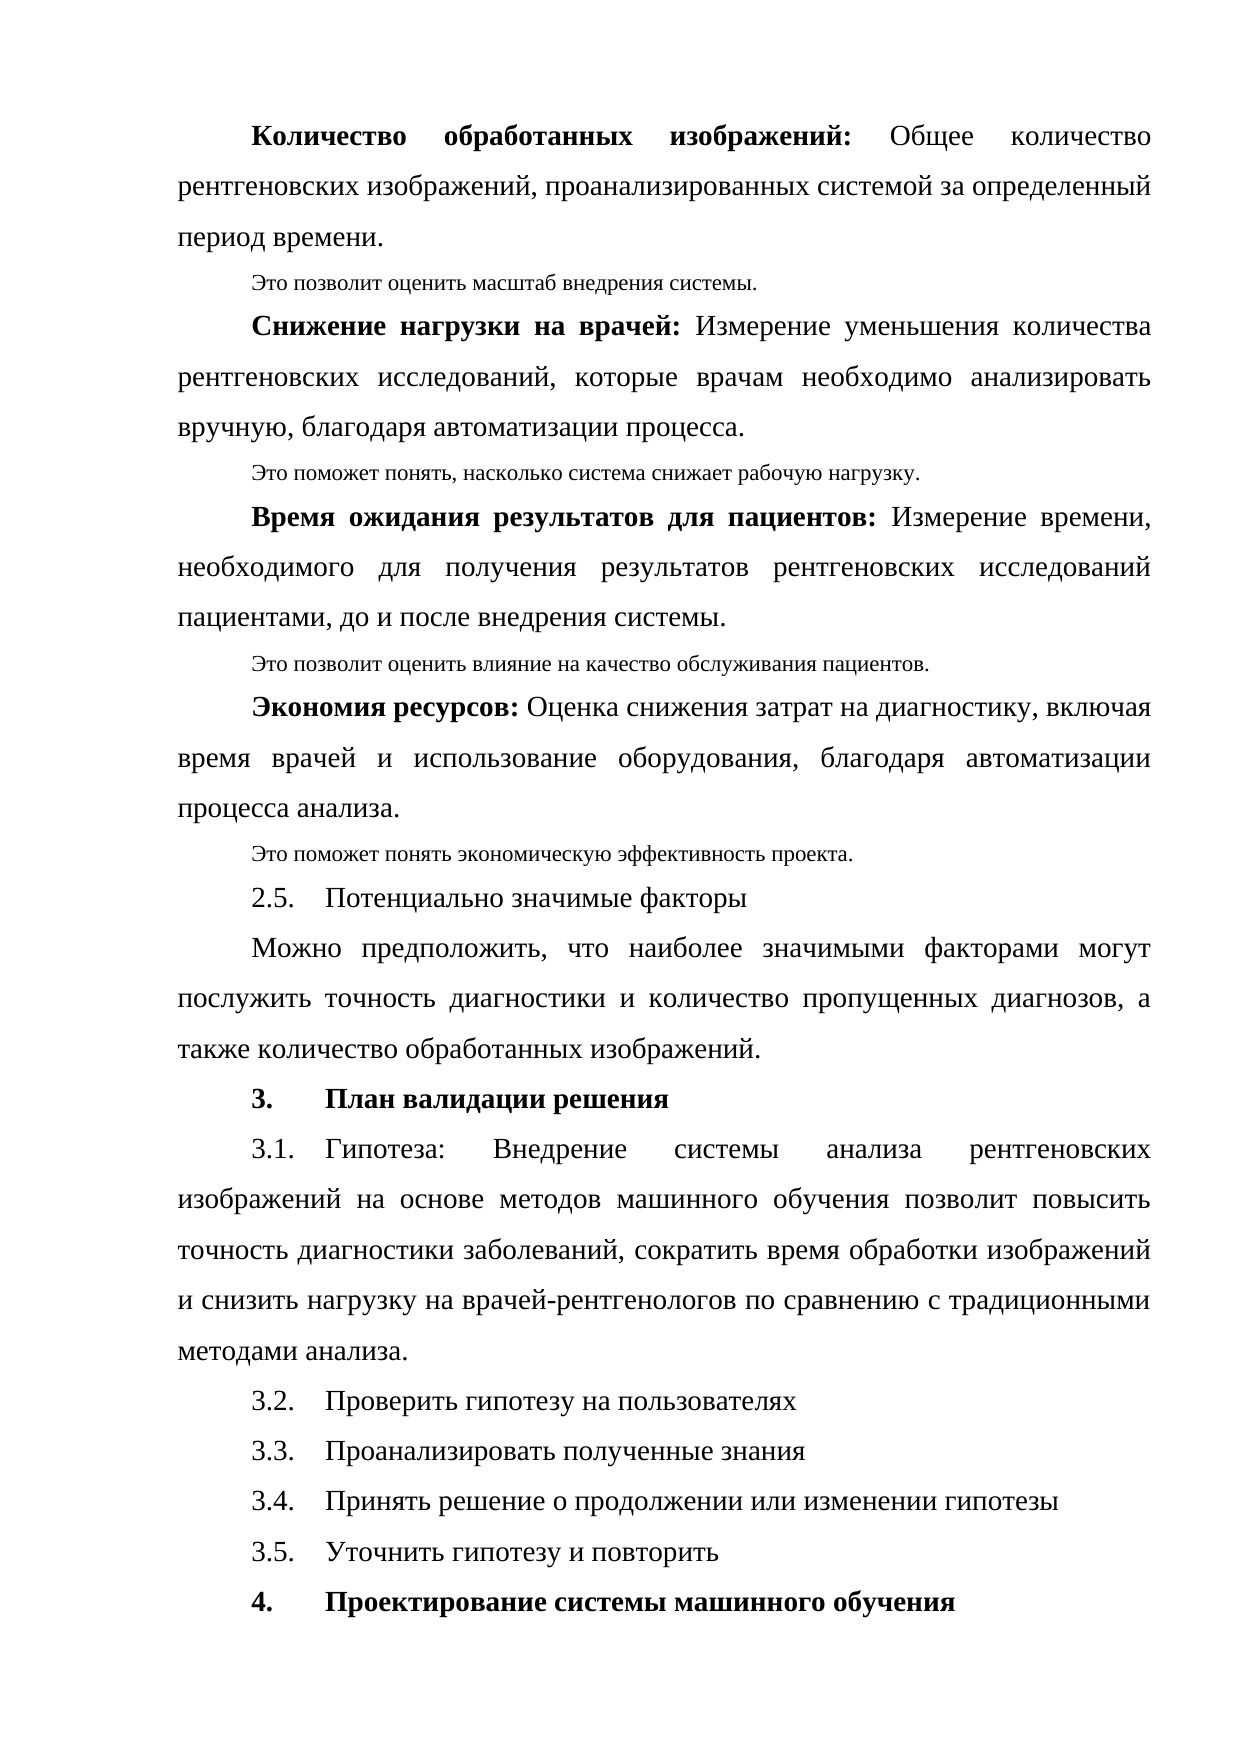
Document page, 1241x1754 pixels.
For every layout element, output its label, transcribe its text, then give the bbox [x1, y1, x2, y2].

list Время ожидания результатов для пациентов: Измерение времени, необходимого для получения результатов рентгеновских исследований пациентами, до и после внедрения системы. [177, 499, 1152, 633]
list Гипотеза: Внедрение системы анализа рентгеновских изображений на основе методов машинного обучения позволит повысить точность диагностики заболеваний, сократить время обработки изображений и снизить нагрузку на врачей-рентгенологов по сравнению с традиционными методами анализа. [177, 1131, 1152, 1366]
list Это позволит оценить влияние на качество обслуживания пациентов. [177, 650, 1152, 676]
list Это поможет понять экономическую эффективность проекта. [177, 840, 1152, 867]
list Это позволит оценить масштаб внедрения системы. [177, 269, 1152, 295]
list Это поможет понять, насколько система снижает рабочую нагрузку. [177, 459, 1152, 486]
list Уточнить гипотезу и повторить [177, 1534, 1152, 1567]
list Проанализировать полученные знания [177, 1433, 1152, 1467]
list Снижение нагрузки на врачей: Измерение уменьшения количества рентгеновских исследований, которые врачам необходимо анализировать вручную, благодаря автоматизации процесса. [177, 308, 1152, 443]
list Потенциально значимые факторы [177, 880, 1152, 913]
list Количество обработанных изображений: Общее количество рентгеновских изображений, проанализированных системой за определенный период времени. [177, 118, 1152, 252]
list Проектирование системы машинного обучения [177, 1584, 1152, 1618]
list Проверить гипотезу на пользователях [177, 1383, 1152, 1416]
list Экономия ресурсов: Оценка снижения затрат на диагностику, включая время врачей и использование оборудования, благодаря автоматизации процесса анализа. [177, 689, 1152, 823]
list План валидации решения [177, 1081, 1152, 1114]
list Принять решение о продолжении или изменении гипотезы [177, 1483, 1152, 1517]
list Можно предположить, что наиболее значимыми факторами могут послужить точность диагностики и количество пропущенных диагнозов, а также количество обработанных изображений. [177, 930, 1152, 1064]
